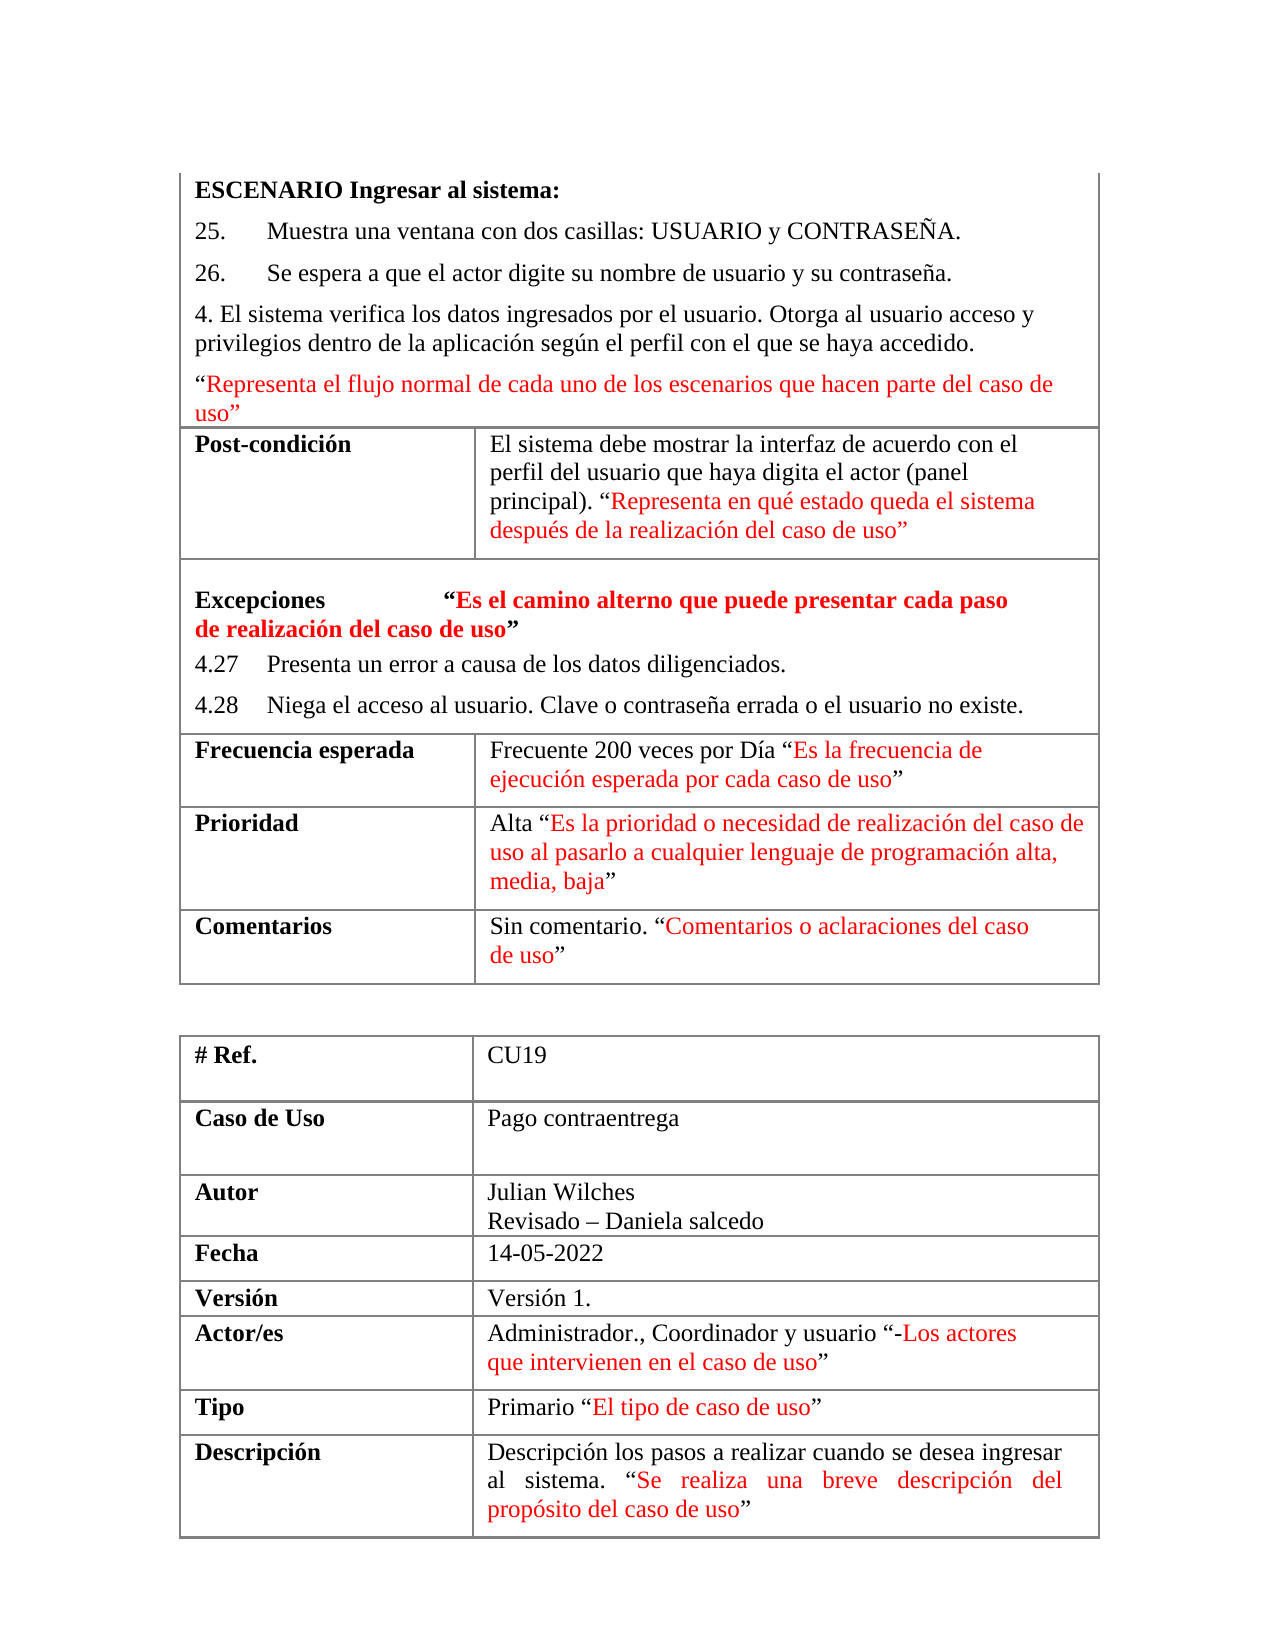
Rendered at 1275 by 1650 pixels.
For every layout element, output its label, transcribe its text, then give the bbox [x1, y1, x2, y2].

table_cell Administrador., Coordinador y usuario “-Los actores que intervienen en el caso de uso” [474, 1317, 1098, 1389]
table_cell Post-condición [181, 429, 474, 557]
table_cell Versión 1. [474, 1282, 1098, 1315]
table_cell Pago contraentrega [474, 1103, 1098, 1174]
table_cell Julian Wilches Revisado – Daniela salcedo [474, 1176, 1098, 1235]
table_header CU19 [474, 1037, 1098, 1100]
table_cell El sistema debe mostrar la interfaz de acuerdo con el perfil del usuario que haya digita el actor (panel principal). “Representa en qué estado queda el sistema después de la realización del caso de uso” [476, 429, 1098, 557]
table_cell Fecha [181, 1237, 472, 1280]
table_cell Comentarios [181, 911, 474, 983]
table_cell Alta “Es la prioridad o necesidad de realización del caso de uso al pasarlo a cualquier lenguaje de programación alta, media, baja” [476, 808, 1098, 909]
table_cell Prioridad [181, 808, 474, 909]
table_cell Primario “El tipo de caso de uso” [474, 1391, 1098, 1434]
table_cell Excepciones “Es el camino alterno que puede presentar cada paso de realización del caso de uso” Presenta un error a causa de los datos diligenciados. Niega el acceso al usuario. Clave o contraseña errada o el usuario no existe. [181, 560, 1098, 732]
table_cell Frecuente 200 veces por Día “Es la frecuencia de ejecución esperada por cada caso de uso” [476, 735, 1098, 806]
table_cell Sin comentario. “Comentarios o aclaraciones del caso de uso” [476, 911, 1098, 983]
table_cell 14-05-2022 [474, 1237, 1098, 1280]
table_cell Frecuencia esperada [181, 735, 474, 806]
table_cell Descripción los pasos a realizar cuando se desea ingresar al sistema. “Se realiza una breve descripción del propósito del caso de uso” [474, 1436, 1098, 1536]
table_header ESCENARIO Ingresar al sistema: Muestra una ventana con dos casillas: USUARIO y CONTRASEÑA. Se espera a que el actor digite su nombre de usuario y su contraseña. 4. El sistema verifica los datos ingresados por el usuario. Otorga al usuario acceso y privilegios dentro de la aplicación según el perfil con el que se haya accedido. “Representa el flujo normal de cada uno de los escenarios que hacen parte del caso de uso” [181, 173, 1098, 426]
table_cell Actor/es [181, 1317, 472, 1389]
table_header # Ref. [181, 1037, 472, 1100]
table_cell Autor [181, 1176, 472, 1235]
table_cell Descripción [181, 1436, 472, 1536]
table_cell Tipo [181, 1391, 472, 1434]
table_cell Versión [181, 1282, 472, 1315]
table_cell Caso de Uso [181, 1103, 472, 1174]
